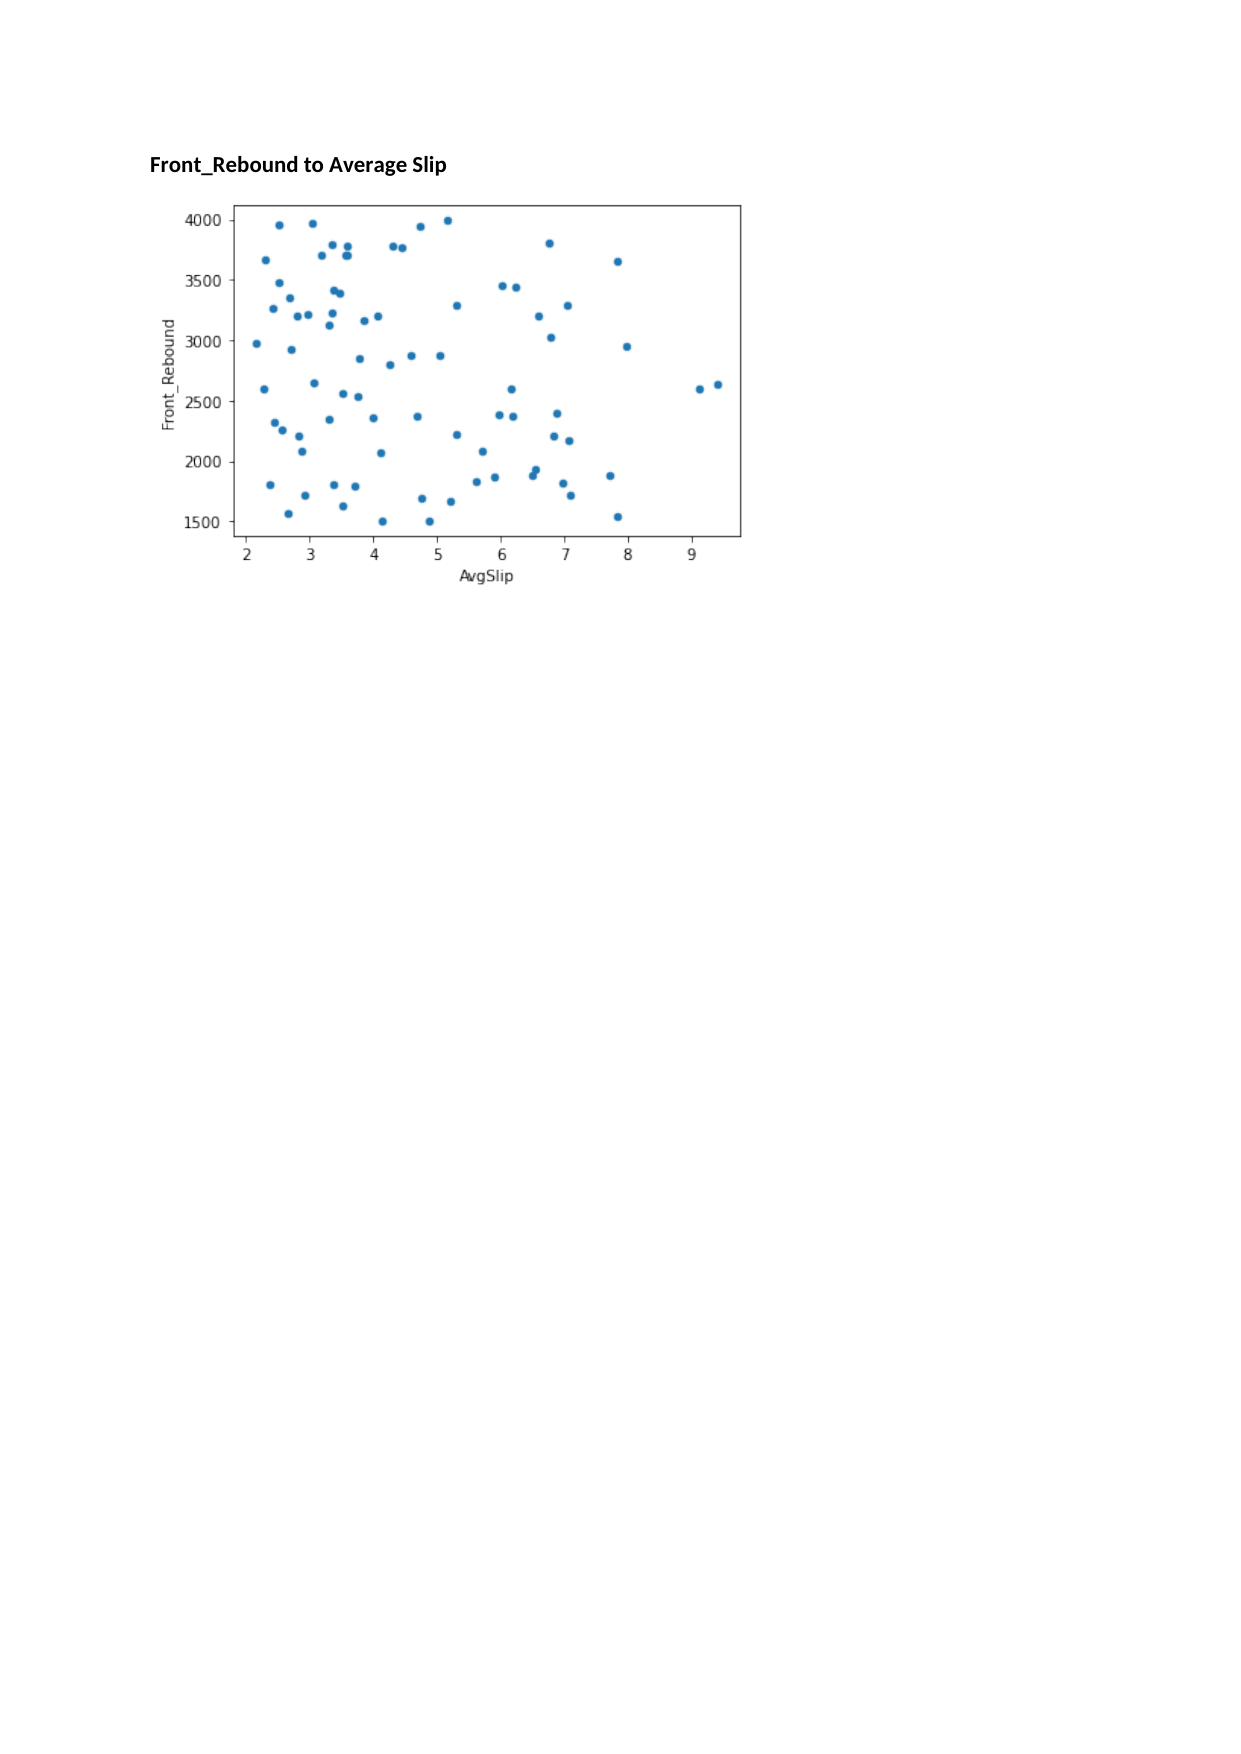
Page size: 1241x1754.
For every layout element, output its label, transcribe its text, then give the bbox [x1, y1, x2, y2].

text Front_Rebound to Average Slip [150, 150, 1090, 178]
picture [150, 196, 751, 594]
